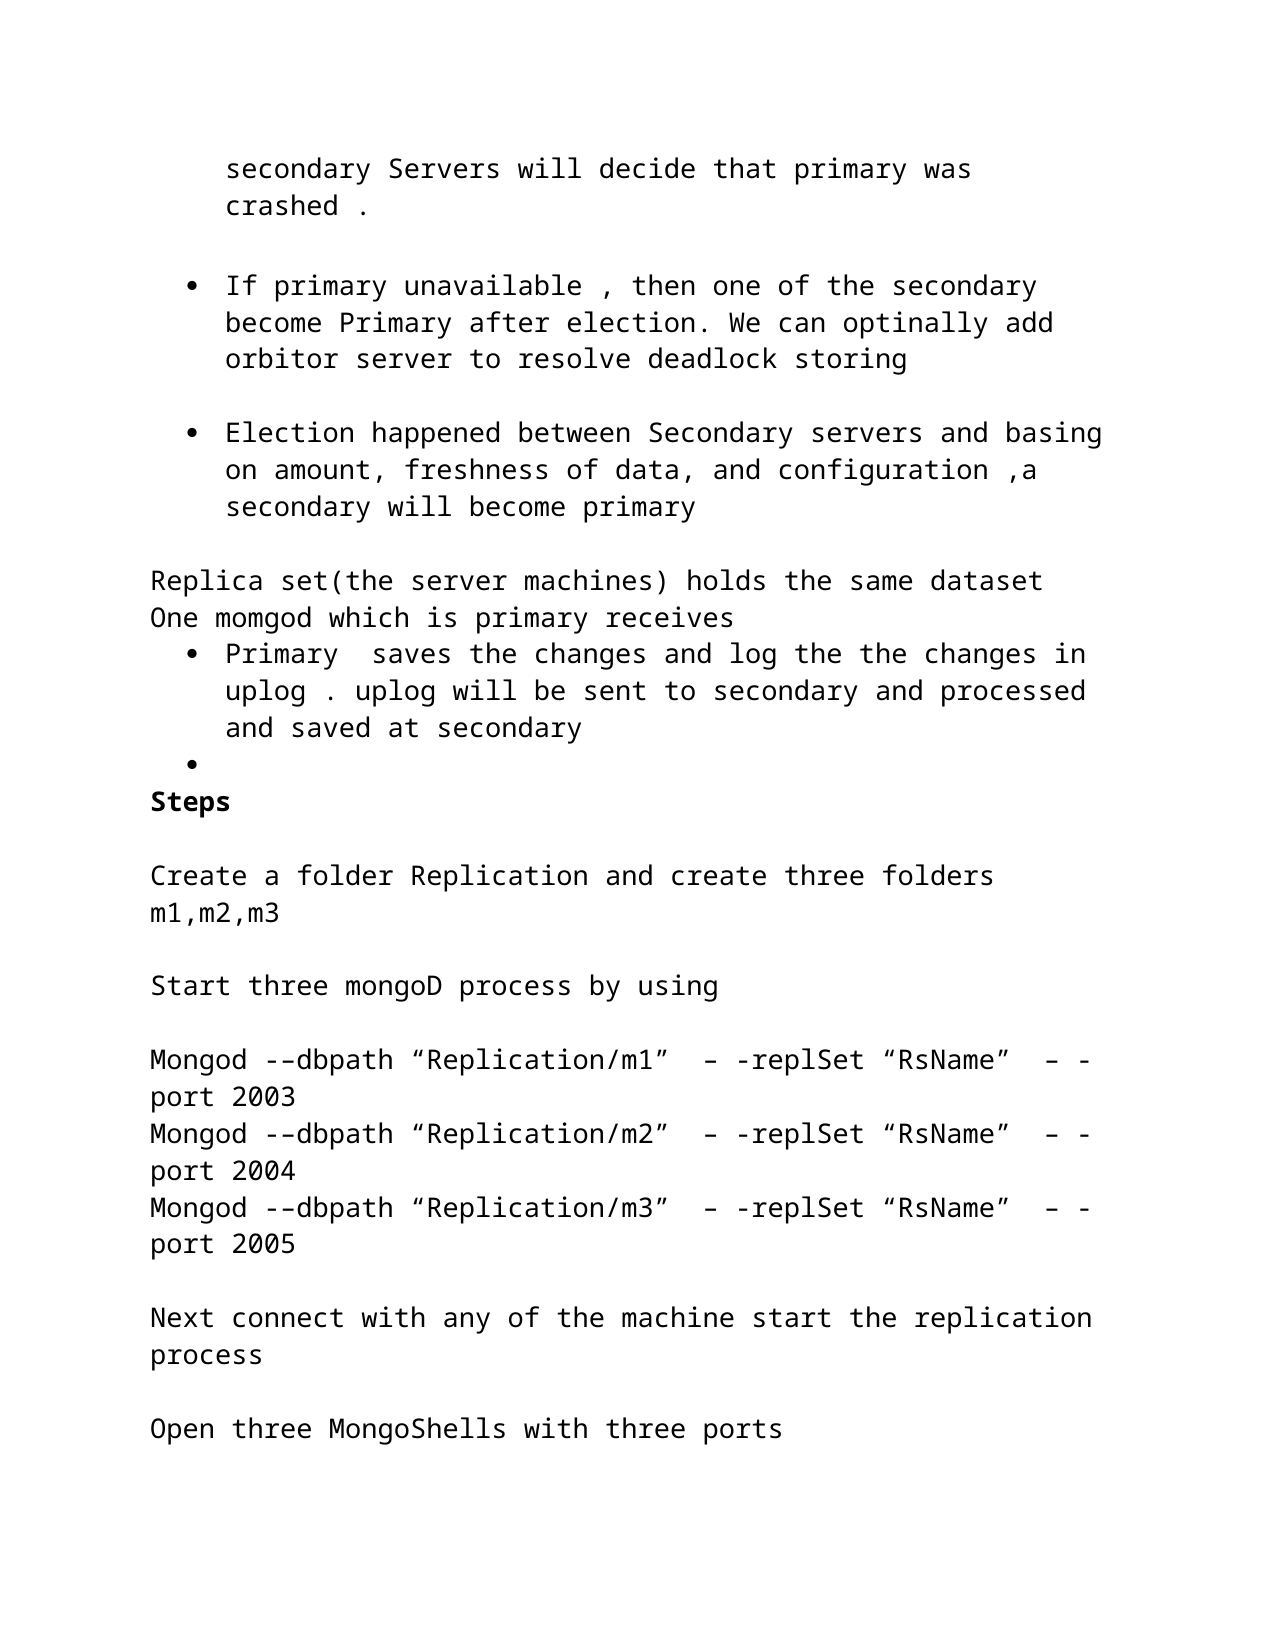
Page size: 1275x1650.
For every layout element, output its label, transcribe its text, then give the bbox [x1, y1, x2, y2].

list If primary unavailable , then one of the secondary become Primary after election. We can optinally add orbitor server to resolve deadlock storing [187, 266, 1125, 377]
text Mongod -–dbpath “Replication/m1” – -replSet “RsName” – -port 2003 [150, 1041, 1125, 1114]
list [187, 150, 1125, 224]
text Start three mongoD process by using [150, 967, 1125, 1004]
text Create a folder Replication and create three folders m1,m2,m3 [150, 856, 1125, 930]
text Next connect with any of the machine start the replication process [150, 1299, 1125, 1372]
list Election happened between Secondary servers and basing on amount, freshness of data, and configuration ,a secondary will become primary [187, 414, 1125, 524]
list Primary saves the changes and log the the changes in uplog . uplog will be sent to secondary and processed and saved at secondary [187, 635, 1125, 746]
text Open three MongoShells with three ports [150, 1409, 1125, 1446]
text Steps [150, 782, 1125, 819]
text One momgod which is primary receives [150, 598, 1125, 635]
text Replica set(the server machines) holds the same dataset [150, 561, 1125, 598]
text Mongod -–dbpath “Replication/m2” – -replSet “RsName” – -port 2004 [150, 1114, 1125, 1188]
text Mongod -–dbpath “Replication/m3” – -replSet “RsName” – -port 2005 [150, 1188, 1125, 1262]
